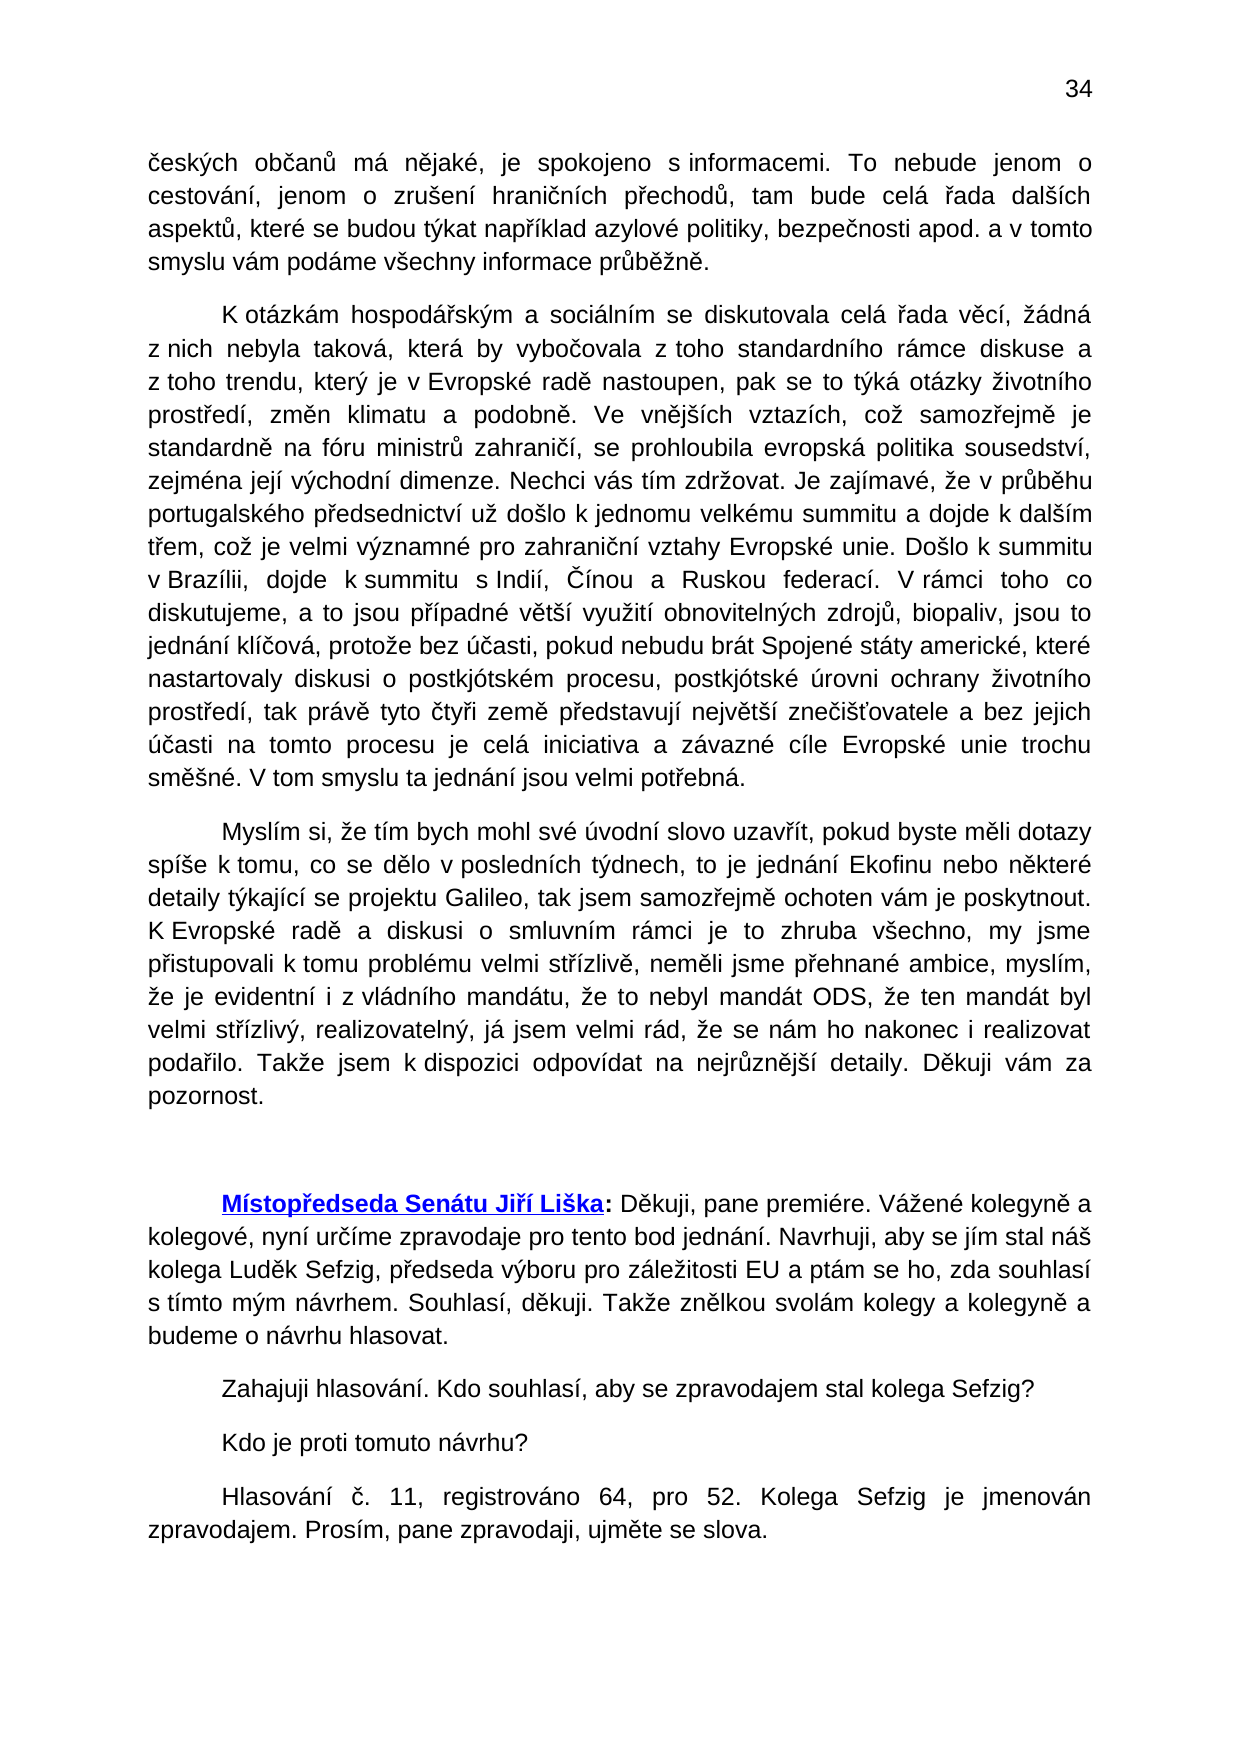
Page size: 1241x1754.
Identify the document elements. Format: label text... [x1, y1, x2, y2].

text Hlasování č. 11, registrováno 64, pro 52. Kolega Sefzig je jmenován zpravodajem. Prosím, pane zpravodaji, ujměte se slova. [148, 1482, 1093, 1544]
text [148, 148, 1093, 275]
text Myslím si, že tím bych mohl své úvodní slovo uzavřít, pokud byste měli dotazy spíše k tomu, co se dělo v posledních týdnech, to je jednání Ekofinu nebo některé detaily týkající se projektu Galileo, tak jsem samozřejmě ochoten vám je poskytnout. K Evropské radě a diskusi o smluvním rámci je to zhruba všechno, my jsme přistupovali k tomu problému velmi střízlivě, neměli jsme přehnané ambice, myslím, že je evidentní i z vládního mandátu, že to nebyl mandát ODS, že ten mandát byl velmi střízlivý, realizovatelný, já jsem velmi rád, že se nám ho nakonec i realizovat podařilo. Takže jsem k dispozici odpovídat na nejrůznější detaily. Děkuji vám za pozornost. [148, 817, 1093, 1109]
text Kdo je proti tomuto návrhu? [148, 1428, 1093, 1457]
text Místopředseda Senátu Jiří Liška: Děkuji, pane premiére. Vážené kolegyně a kolegové, nyní určíme zpravodaje pro tento bod jednání. Navrhuji, aby se jím stal náš kolega Luděk Sefzig, předseda výboru pro záležitosti EU a ptám se ho, zda souhlasí s tímto mým návrhem. Souhlasí, děkuji. Takže znělkou svolám kolegy a kolegyně a budeme o návrhu hlasovat. [148, 1188, 1093, 1349]
text K otázkám hospodářským a sociálním se diskutovala celá řada věcí, žádná z nich nebyla taková, která by vybočovala z toho standardního rámce diskuse a z toho trendu, který je v Evropské radě nastoupen, pak se to týká otázky životního prostředí, změn klimatu a podobně. Ve vnějších vztazích, což samozřejmě je standardně na fóru ministrů zahraničí, se prohloubila evropská politika sousedství, zejména její východní dimenze. Nechci vás tím zdržovat. Je zajímavé, že v průběhu portugalského předsednictví už došlo k jednomu velkému summitu a dojde k dalším třem, což je velmi významné pro zahraniční vztahy Evropské unie. Došlo k summitu v Brazílii, dojde k summitu s Indií, Čínou a Ruskou federací. V rámci toho co diskutujeme, a to jsou případné větší využití obnovitelných zdrojů, biopaliv, jsou to jednání klíčová, protože bez účasti, pokud nebudu brát Spojené státy americké, které nastartovaly diskusi o postkjótském procesu, postkjótské úrovni ochrany životního prostředí, tak právě tyto čtyři země představují největší znečišťovatele a bez jejich účasti na tomto procesu je celá iniciativa a závazné cíle Evropské unie trochu směšné. V tom smyslu ta jednání jsou velmi potřebná. [148, 301, 1093, 792]
text Zahajuji hlasování. Kdo souhlasí, aby se zpravodajem stal kolega Sefzig? [148, 1374, 1093, 1403]
